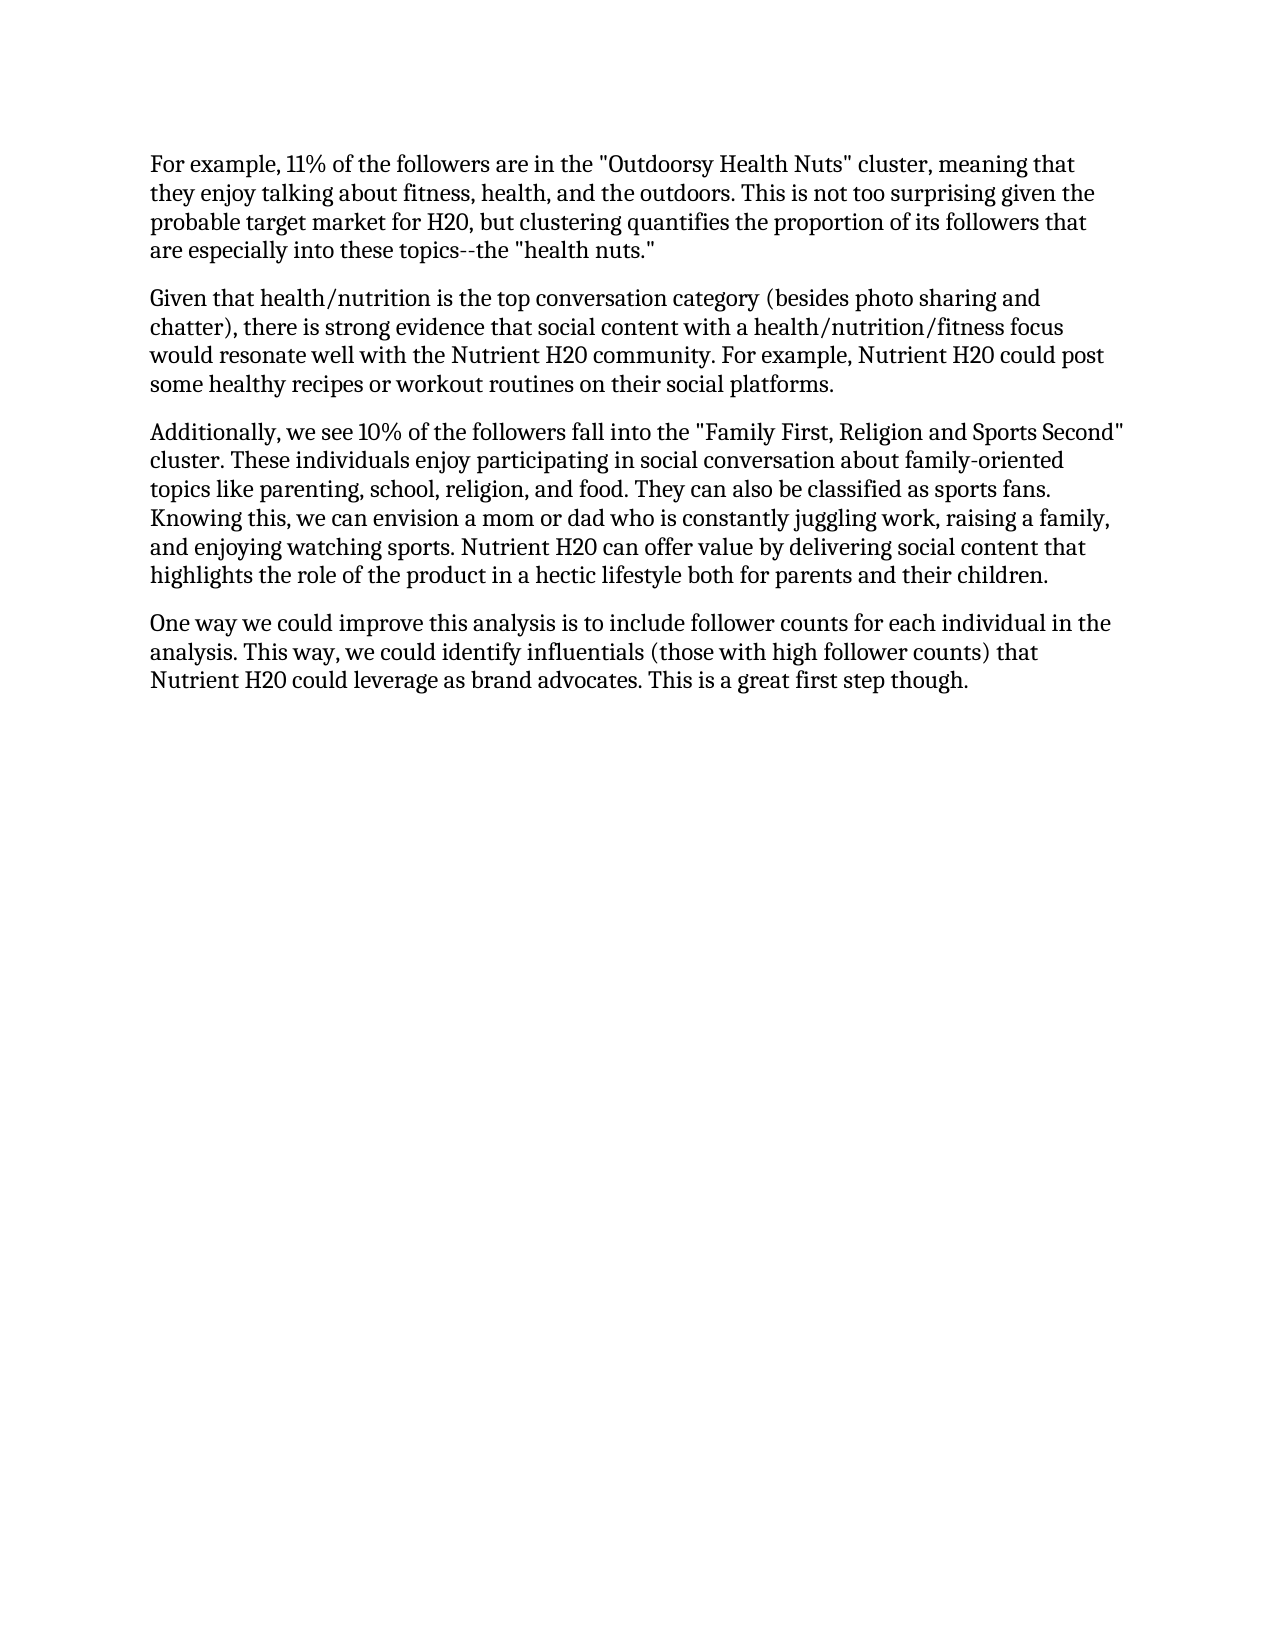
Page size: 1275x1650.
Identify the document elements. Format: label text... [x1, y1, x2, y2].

text For example, 11% of the followers are in the "Outdoorsy Health Nuts" cluster, meaning that they enjoy talking about fitness, health, and the outdoors. This is not too surprising given the probable target market for H20, but clustering quantifies the proportion of its followers that are especially into these topics--the "health nuts." [150, 150, 1125, 265]
text One way we could improve this analysis is to include follower counts for each individual in the analysis. This way, we could identify influentials (those with high follower counts) that Nutrient H20 could leverage as brand advocates. This is a great first step though. [150, 609, 1125, 695]
text Given that health/nutrition is the top conversation category (besides photo sharing and chatter), there is strong evidence that social content with a health/nutrition/fitness focus would resonate well with the Nutrient H20 community. For example, Nutrient H20 could post some healthy recipes or workout routines on their social platforms. [150, 284, 1125, 399]
text Additionally, we see 10% of the followers fall into the "Family First, Religion and Sports Second" cluster. These individuals enjoy participating in social conversation about family-oriented topics like parenting, school, religion, and food. They can also be classified as sports fans. Knowing this, we can envision a mom or dad who is constantly juggling work, raising a family, and enjoying watching sports. Nutrient H20 can offer value by delivering social content that highlights the role of the product in a hectic lifestyle both for parents and their children. [150, 417, 1125, 590]
